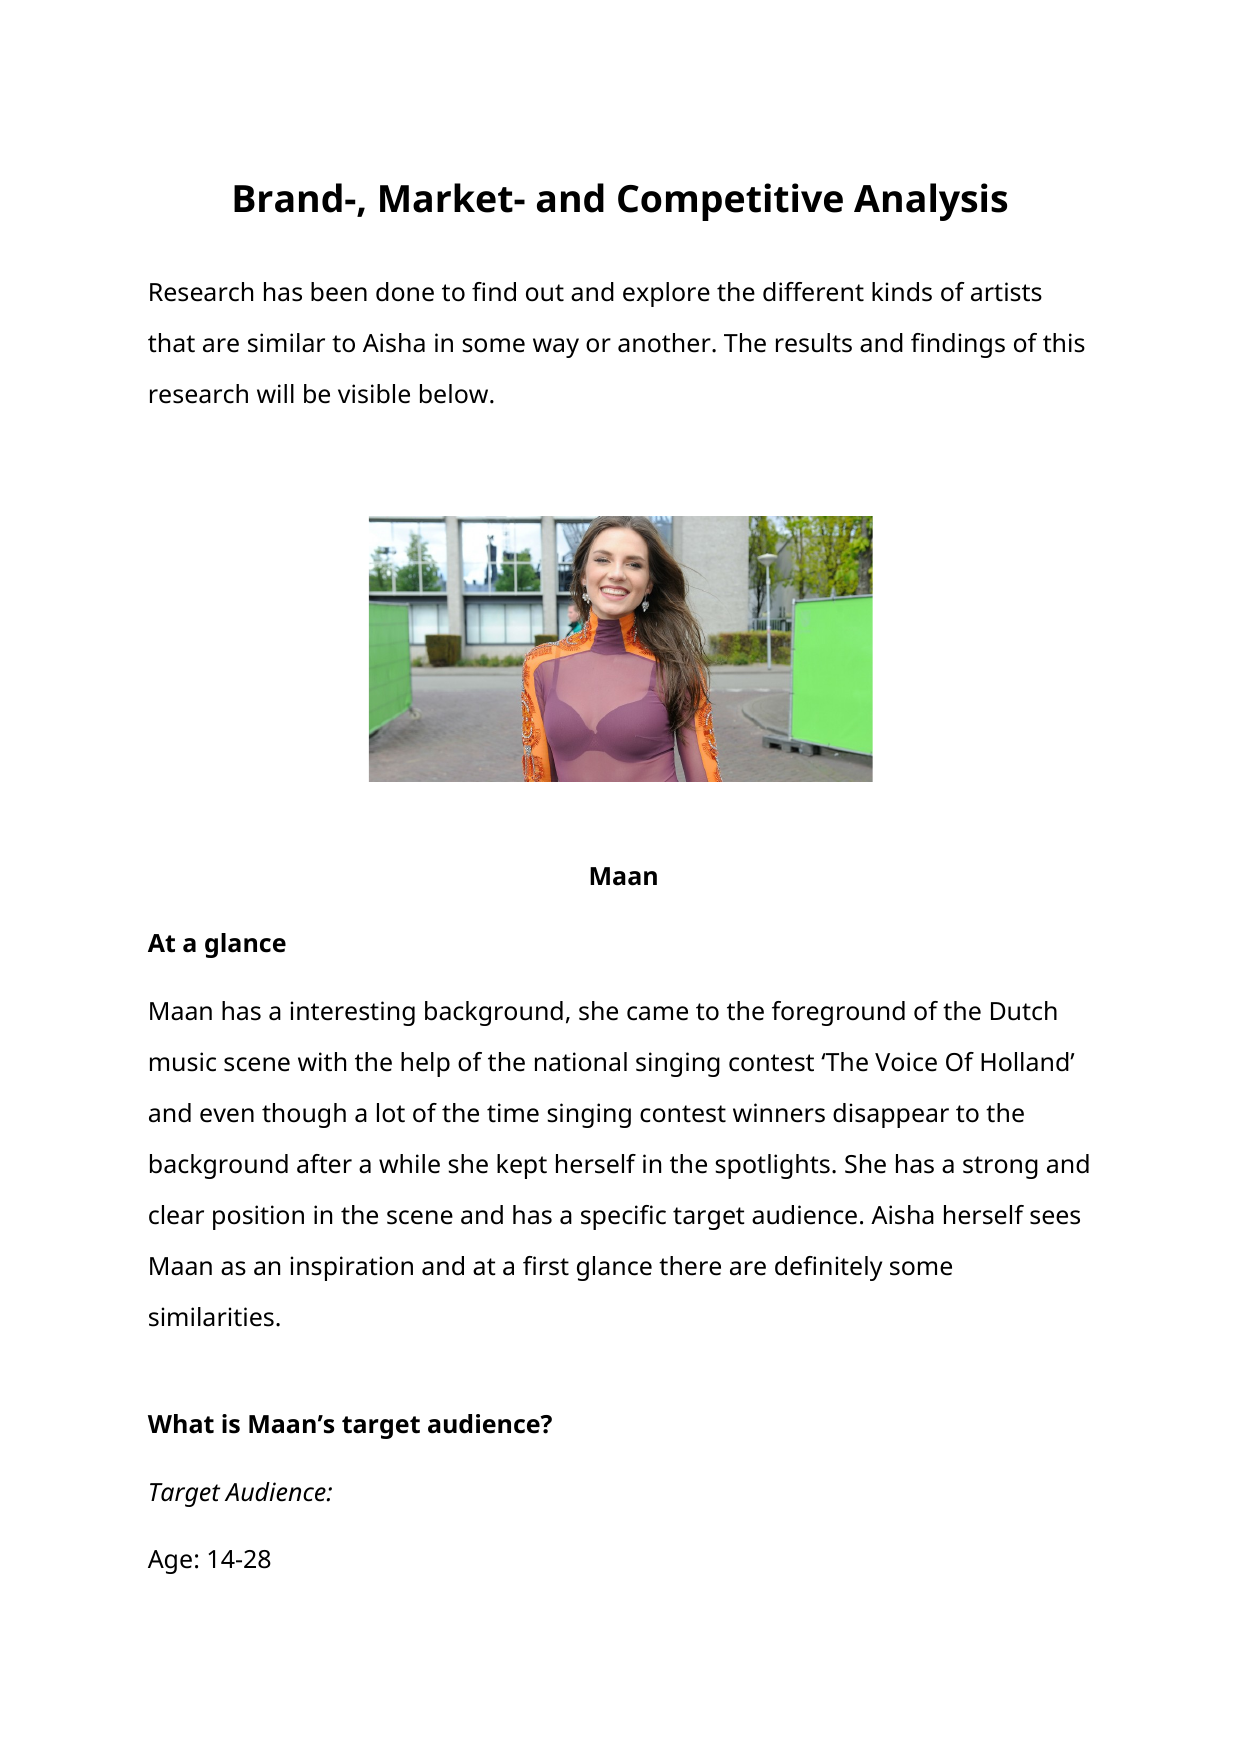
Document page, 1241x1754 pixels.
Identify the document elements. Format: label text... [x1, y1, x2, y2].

picture [368, 516, 873, 782]
text Brand-, Market- and Competitive Analysis [148, 173, 1093, 224]
text Research has been done to find out and explore the different kinds of artists that are similar to Aisha in some way or another. The results and findings of this research will be visible below. [148, 274, 1093, 410]
text What is Maan’s target audience? [148, 1407, 1093, 1441]
text Target Audience: [148, 1474, 1093, 1508]
text Maan has a interesting background, she came to the foreground of the Dutch music scene with the help of the national singing contest ‘The Voice Of Holland’ and even though a lot of the time singing contest winners disappear to the background after a while she kept herself in the spotlights. She has a strong and clear position in the scene and has a specific target audience. Aisha herself sees Maan as an inspiration and at a first glance there are definitely some similarities. [148, 994, 1093, 1376]
text At a glance [148, 926, 1093, 960]
text Age: 14-28 [148, 1542, 1093, 1576]
